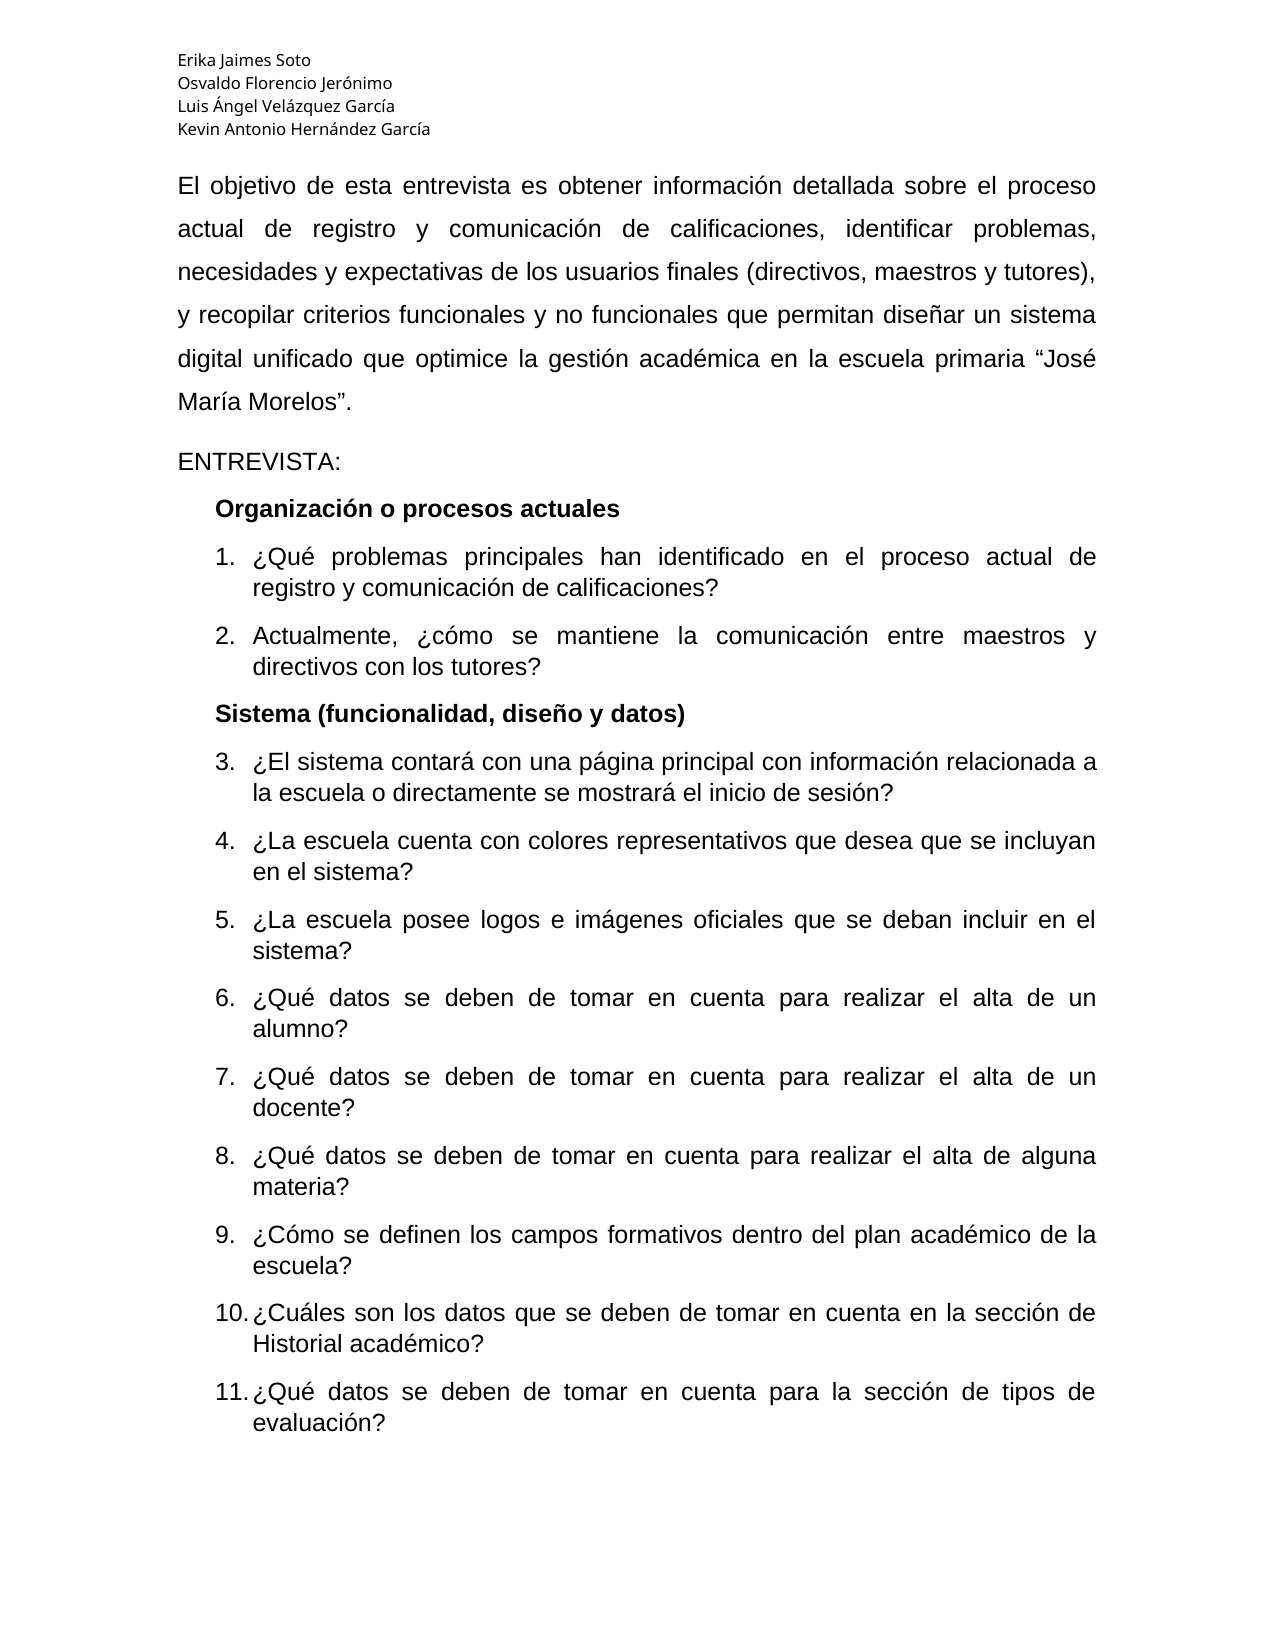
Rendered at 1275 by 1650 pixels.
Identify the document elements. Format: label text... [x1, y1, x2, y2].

list ¿La escuela posee logos e imágenes oficiales que se deban incluir en el sistema? [215, 1130, 1098, 1189]
text Organización o procesos actuales [215, 719, 1098, 748]
text Objetivo de la entrevista: [177, 348, 1098, 377]
list ¿Qué datos se deben de tomar en cuenta para realizar el alta de un docente? [215, 1287, 1098, 1347]
text Sistema (funcionalidad, diseño y datos) [215, 924, 1098, 953]
text El objetivo de esta entrevista es obtener información detallada sobre el proceso actual de registro y comunicación de calificaciones, identificar problemas, necesidades y expectativas de los usuarios finales (directivos, maestros y tutores), y recopilar criterios funcionales y no funcionales que permitan diseñar un sistema digital unificado que optimice la gestión académica en la escuela primaria “José María Morelos”. [177, 396, 1098, 641]
list ¿El sistema contará con una página principal con información relacionada a la escuela o directamente se mostrará el inicio de sesión? [215, 972, 1098, 1032]
list ¿Qué datos se deben de tomar en cuenta para realizar el alta de un alumno? [215, 1208, 1098, 1268]
list ¿Qué problemas principales han identificado en el proceso actual de registro y comunicación de calificaciones? [215, 767, 1098, 827]
list ¿La escuela cuenta con colores representativos que desea que se incluyan en el sistema? [215, 1051, 1098, 1111]
list ¿Qué datos se deben de tomar en cuenta para realizar el alta de alguna materia? [215, 1366, 1098, 1426]
list 2. Software [215, 171, 1098, 200]
list Actualmente, ¿cómo se mantiene la comunicación entre maestros y directivos con los tutores? [215, 846, 1098, 906]
list Navegador web para ingresar al sistema web [215, 230, 1098, 259]
subtitle 4.1.3 Técnica de Recolección de Datos. [177, 309, 1098, 338]
text ENTREVISTA: [177, 672, 1098, 700]
